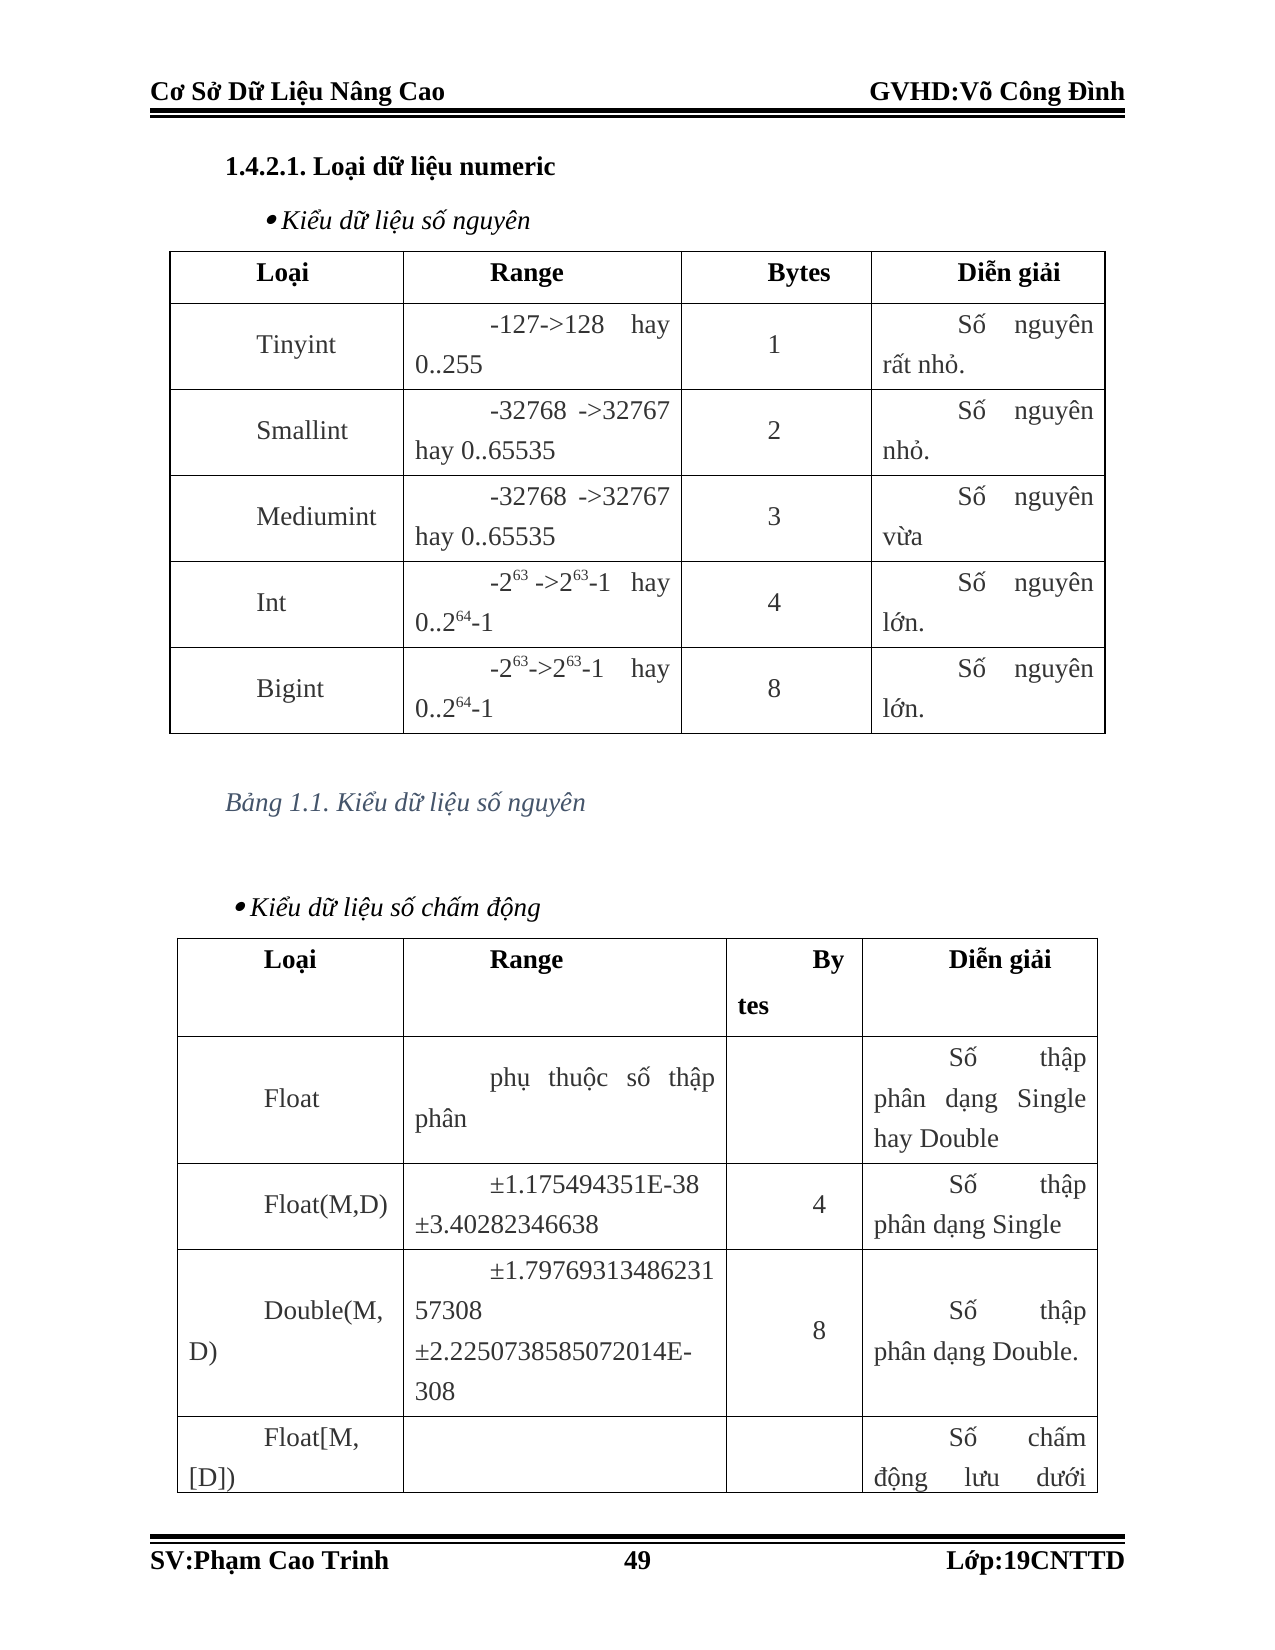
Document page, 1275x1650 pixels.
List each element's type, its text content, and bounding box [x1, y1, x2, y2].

table_cell Số nguyên lớn. [872, 648, 1104, 733]
table_header Diễn giải [863, 939, 1097, 1036]
table_cell -263->263-1 hay 0..264-1 [404, 648, 681, 733]
table_cell Số nguyên rất nhỏ. [872, 304, 1104, 389]
table_cell 8 [727, 1250, 862, 1416]
table_cell Diễn giải [872, 252, 1104, 303]
table_cell -263 ->263-1 hay 0..264-1 [404, 562, 681, 647]
table_cell -32768 ->32767 hay 0..65535 [404, 476, 681, 561]
table_cell Tinyint [171, 304, 403, 389]
table_header Loại [178, 939, 403, 1036]
table_cell Số nguyên vừa [872, 476, 1104, 561]
list Kiểu dữ liệu số chấm động [233, 891, 1125, 922]
table_cell Loại [171, 252, 403, 303]
table_cell 4 [727, 1164, 862, 1249]
table_cell ±1.7976931348623157308 ±2.2250738585072014E-308 [404, 1250, 726, 1416]
table_cell ±1.175494351E-38 ±3.40282346638 [404, 1164, 726, 1249]
table_header Bytes [727, 939, 862, 1036]
table_cell Bigint [171, 648, 403, 733]
table_header Kiểu dữ liệu số nguyên [171, 191, 1104, 251]
table_cell 1 [682, 304, 871, 389]
table_cell Smallint [171, 390, 403, 475]
table_cell [404, 1417, 726, 1492]
table_cell Double(M,D) [178, 1250, 403, 1416]
table_cell Mediumint [171, 476, 403, 561]
table_cell 8 [682, 648, 871, 733]
table_cell [727, 1417, 862, 1492]
table_cell -32768 ->32767 hay 0..65535 [404, 390, 681, 475]
table_cell -127->128 hay 0..255 [404, 304, 681, 389]
table_cell 4 [682, 562, 871, 647]
table_cell Float [178, 1037, 403, 1163]
table_cell 2 [682, 390, 871, 475]
table_cell Float(M,D) [178, 1164, 403, 1249]
table_cell Int [171, 562, 403, 647]
table_cell [727, 1037, 862, 1163]
table_cell 3 [682, 476, 871, 561]
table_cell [863, 1417, 1097, 1492]
table_header Range [404, 939, 726, 1036]
table_cell Số thập phân dạng Single hay Double [863, 1037, 1097, 1163]
table_cell Range [404, 252, 681, 303]
table_cell Float[M,[D]) [178, 1417, 403, 1492]
table_cell phụ thuộc số thập phân [404, 1037, 726, 1163]
table_cell Số thập phân dạng Double. [863, 1250, 1097, 1416]
table_cell Số thập phân dạng Single [863, 1164, 1097, 1249]
table_cell Bytes [682, 252, 871, 303]
subtitle 1.4.2.1. Loại dữ liệu numeric [150, 150, 1125, 181]
table_cell Số nguyên lớn. [872, 562, 1104, 647]
text Bảng 1.1. Kiểu dữ liệu số nguyên [150, 786, 1125, 817]
table_cell Số nguyên nhỏ. [872, 390, 1104, 475]
